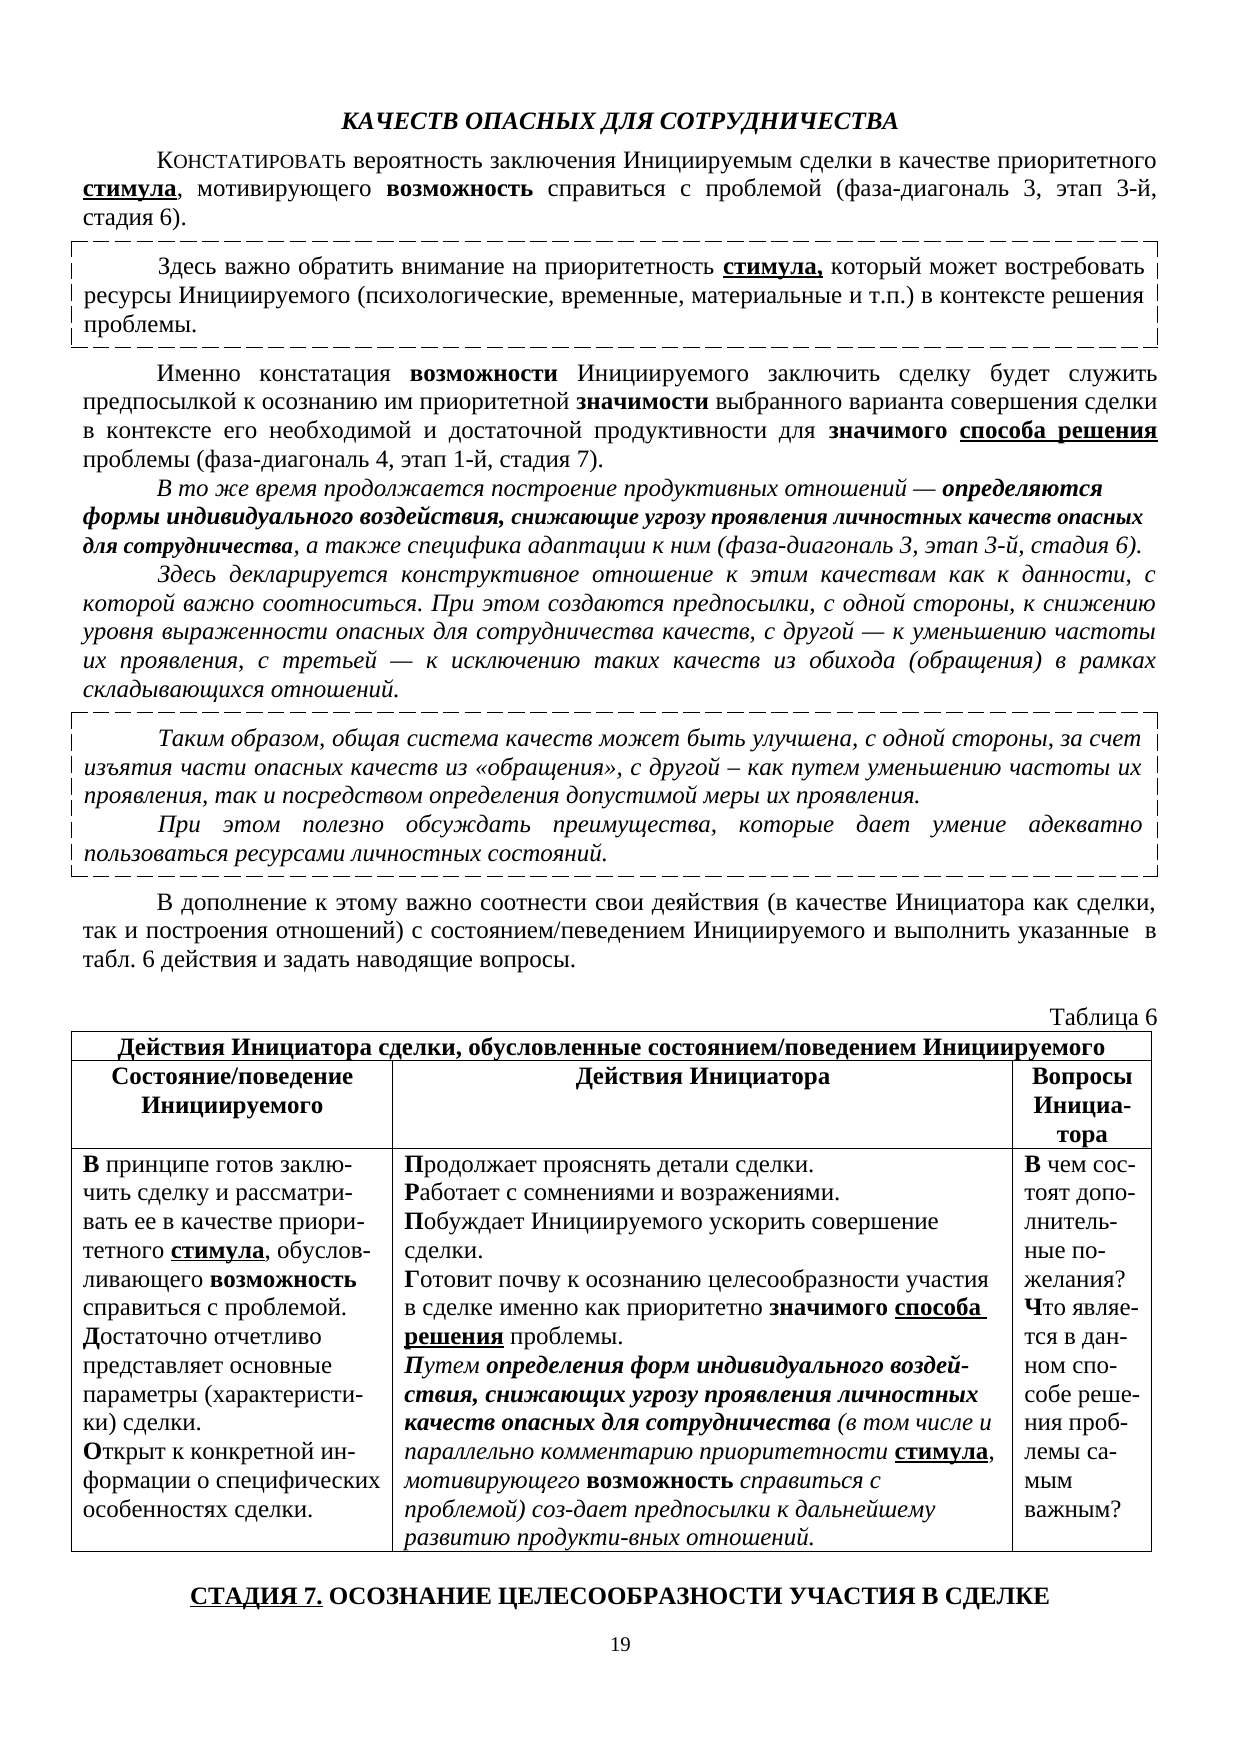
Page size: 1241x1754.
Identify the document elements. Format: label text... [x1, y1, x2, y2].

table_cell В чем сос-тоят допо-лнитель-ные по-желания? Что являе-тся в дан-ном спо-собе реше-ния проб-лемы са-мым важным? [1013, 1149, 1151, 1551]
table_cell Продолжает прояснять детали сделки. Работает с сомнениями и возражениями. Побуждает Инициируемого ускорить совершение сделки. Готовит почву к осознанию целесообразности участия в сделке именно как приоритетно значимого способа решения проблемы. Путем определения форм индивидуального воздей-ствия, снижающих угрозу проявления личностных качеств опасных для сотрудничества (в том числе и параллельно комментарию приоритетности стимула, мотивирующего возможность справиться с проблемой) соз-дает предпосылки к дальнейшему развитию продукти-вных отношений. [393, 1149, 1012, 1551]
text Констатировать вероятность заключения Инициируемым сделки в качестве приоритетного стимула, мотивирующего возможность справиться с проблемой (фаза-диагональ 3, этап 3-й, стадия 6). [83, 145, 1157, 231]
table_header Действия Инициатора сделки, обусловленные состоянием/поведением Инициируемого [72, 1032, 1151, 1060]
text Здесь декларируется конструктивное отношение к этим качествам как к данности, с которой важно соотноситься. При этом создаются предпосылки, с одной стороны, к снижению уровня выраженности опасных для сотрудничества качеств, с другой — к уменьшению частоты их проявления, с третьей — к исключению таких качеств из обихода (обращения) в рамках складывающихся отношений. [83, 559, 1157, 703]
text КАЧЕСТВ ОПАСНЫХ ДЛЯ СОТРУДНИЧЕСТВА [83, 106, 1157, 135]
table_cell Вопросы Инициа-тора [1013, 1061, 1151, 1148]
table_header Таким образом, общая система качеств может быть улучшена, с одной стороны, за счет изъятия части опасных качеств из «обращения», с другой – как путем уменьшению частоты их проявления, так и посредством определения допустимой меры их проявления. При этом полезно обсуждать преимущества, которые дает умение адекватно пользоваться ресурсами личностных состояний. [71, 713, 1157, 876]
table_cell Действия Инициатора [393, 1061, 1012, 1148]
table_header Здесь важно обратить внимание на приоритетность стимула, который может востребовать ресурсы Инициируемого (психологические, временные, материальные и т.п.) в контексте решения проблемы. [71, 242, 1157, 347]
text СТАДИЯ 7. ОСОЗНАНИЕ ЦЕЛЕСООБРАЗНОСТИ УЧАСТИЯ В СДЕЛКЕ [83, 1581, 1157, 1610]
table_cell Состояние/поведение Инициируемого [72, 1061, 392, 1148]
table_cell В принципе готов заклю-чить сделку и рассматри-вать ее в качестве приори-тетного стимула, обуслов-ливающего возможность справиться с проблемой. Достаточно отчетливо представляет основные параметры (характеристи-ки) сделки. Открыт к конкретной ин-формации о специфических особенностях сделки. [72, 1149, 392, 1551]
text В то же время продолжается построение продуктивных отношений — определяются формы индивидуального воздействия, снижающие угрозу проявления личностных качеств опасных для сотрудничества, а также специфика адаптации к ним (фаза-диагональ 3, этап 3-й, стадия 6). [83, 473, 1157, 559]
text В дополнение к этому важно соотнести свои деяйствия (в качестве Инициатора как сделки, так и построения отношений) с состоянием/певедением Инициируемого и выполнить указанные в табл. 6 действия и задать наводящие вопросы. [83, 887, 1157, 973]
text Таблица 6 [83, 1002, 1157, 1031]
text Именно констатация возможности Инициируемого заключить сделку будет служить предпосылкой к осознанию им приоритетной значимости выбранного варианта совершения сделки в контексте его необходимой и достаточной продуктивности для значимого способа решения проблемы (фаза-диагональ 4, этап 1-й, стадия 7). [83, 358, 1157, 473]
